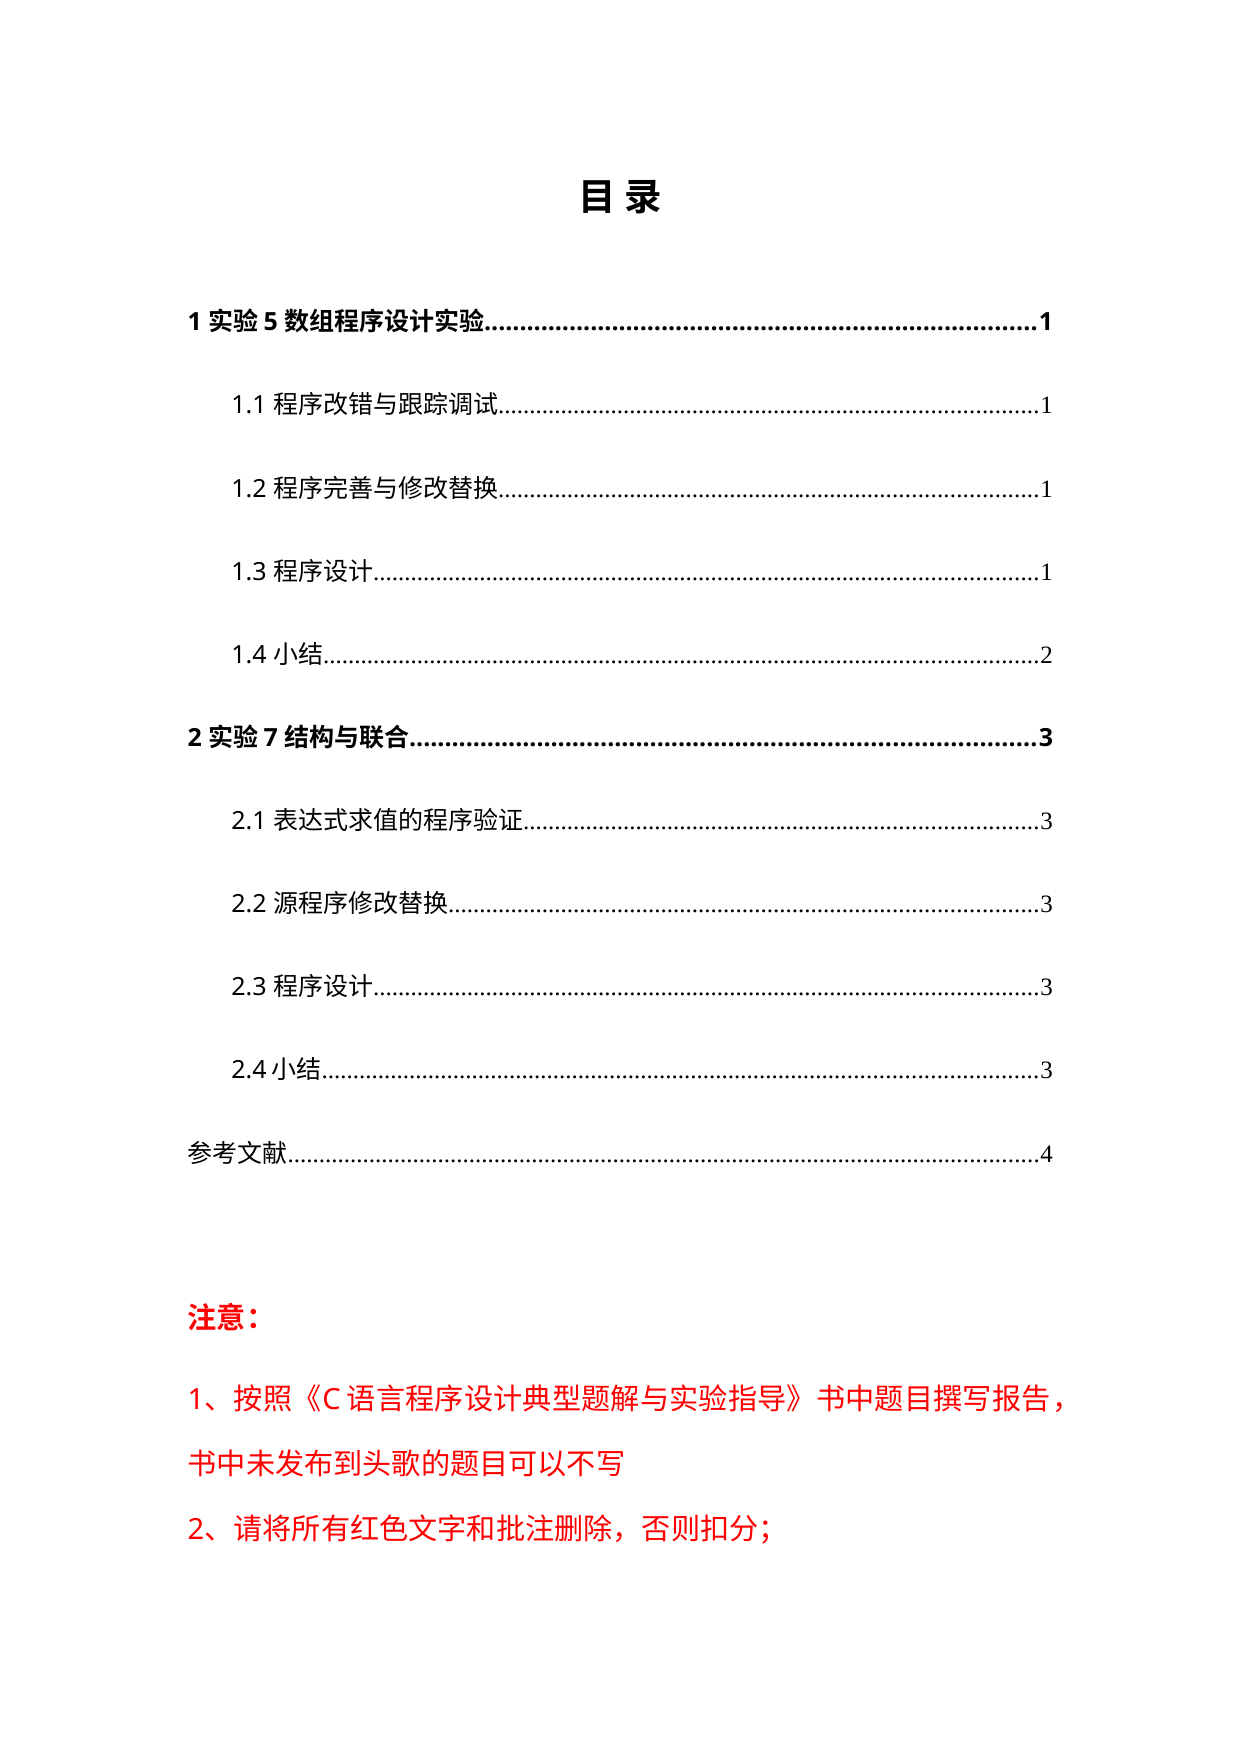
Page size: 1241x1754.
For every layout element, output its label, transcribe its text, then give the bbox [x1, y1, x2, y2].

text 2.3 程序设计 3 [231, 952, 1053, 1017]
text 2.2 源程序修改替换 3 [231, 869, 1053, 934]
text 2.1 表达式求值的程序验证 3 [231, 786, 1053, 851]
text 2 实验7 结构与联合 3 [187, 703, 1053, 768]
text 2、请将所有红色文字和批注删除，否则扣分； [187, 1494, 1053, 1559]
text 1、按照《C语言程序设计典型题解与实验指导》书中题目撰写报告，书中未发布到头歌的题目可以不写 [187, 1364, 1053, 1494]
text 目 录 [187, 162, 1053, 227]
text 1.1 程序改错与跟踪调试 1 [231, 371, 1053, 436]
text 1.2 程序完善与修改替换 1 [231, 454, 1053, 519]
text 2.4小结 3 [231, 1036, 1053, 1101]
text 1.3 程序设计 1 [231, 537, 1053, 602]
text 1.4 小结 2 [231, 620, 1053, 685]
text 参考文献 4 [187, 1119, 1053, 1184]
text 1 实验5 数组程序设计实验 1 [187, 287, 1053, 352]
text 注意： [187, 1283, 1053, 1348]
